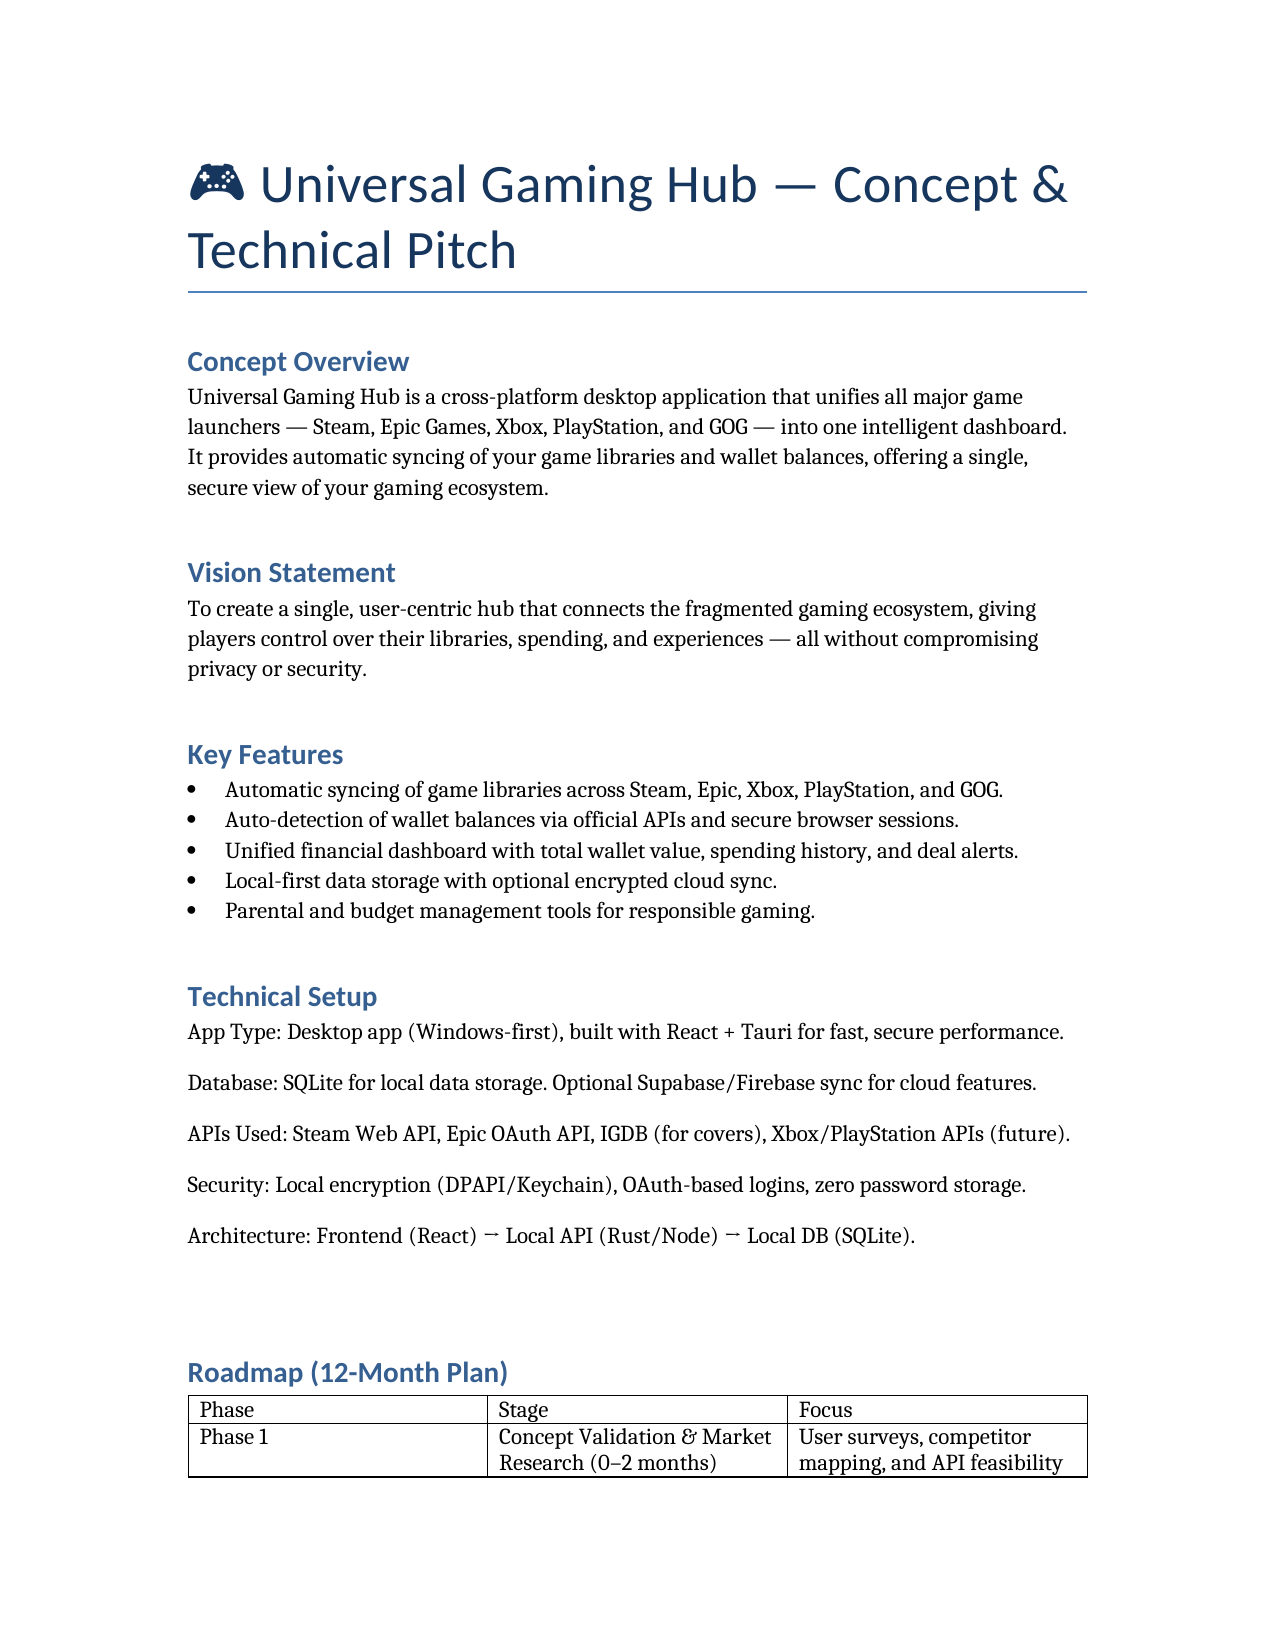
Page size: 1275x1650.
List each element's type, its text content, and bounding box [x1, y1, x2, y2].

subtitle Vision Statement [187, 554, 1087, 590]
subtitle Technical Setup [187, 978, 1087, 1014]
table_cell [788, 1424, 1087, 1476]
text App Type: Desktop app (Windows-first), built with React + Tauri for fast, secure performance. [187, 1019, 1087, 1045]
text To create a single, user-centric hub that connects the fragmented gaming ecosystem, giving players control over their libraries, spending, and experiences — all without compromising privacy or security. [187, 595, 1087, 682]
table_cell Phase 1 [189, 1424, 487, 1476]
list Parental and budget management tools for responsible gaming. [187, 898, 1087, 924]
text Database: SQLite for local data storage. Optional Supabase/Firebase sync for cloud features. [187, 1070, 1087, 1096]
text Security: Local encryption (DPAPI/Keychain), OAuth-based logins, zero password storage. [187, 1172, 1087, 1198]
list Unified financial dashboard with total wallet value, spending history, and deal alerts. [187, 837, 1087, 864]
subtitle Concept Overview [187, 343, 1087, 378]
subtitle Key Features [187, 736, 1087, 772]
subtitle Roadmap (12-Month Plan) [187, 1354, 1087, 1390]
text APIs Used: Steam Web API, Epic OAuth API, IGDB (for covers), Xbox/PlayStation APIs (future). [187, 1121, 1087, 1147]
table_header Phase [189, 1396, 487, 1423]
text Architecture: Frontend (React) → Local API (Rust/Node) → Local DB (SQLite). [187, 1223, 1087, 1249]
table_header Stage [488, 1396, 787, 1423]
list Local-first data storage with optional encrypted cloud sync. [187, 868, 1087, 894]
list Auto-detection of wallet balances via official APIs and secure browser sessions. [187, 807, 1087, 833]
title 🎮 Universal Gaming Hub — Concept & Technical Pitch [187, 150, 1087, 293]
table_header Focus [788, 1396, 1087, 1423]
list Automatic syncing of game libraries across Steam, Epic, Xbox, PlayStation, and GOG. [187, 777, 1087, 803]
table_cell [488, 1424, 787, 1476]
text Universal Gaming Hub is a cross-platform desktop application that unifies all major game launchers — Steam, Epic Games, Xbox, PlayStation, and GOG — into one intelligent dashboard. It provides automatic syncing of your game libraries and wallet balances, offering a single, secure view of your gaming ecosystem. [187, 384, 1087, 501]
